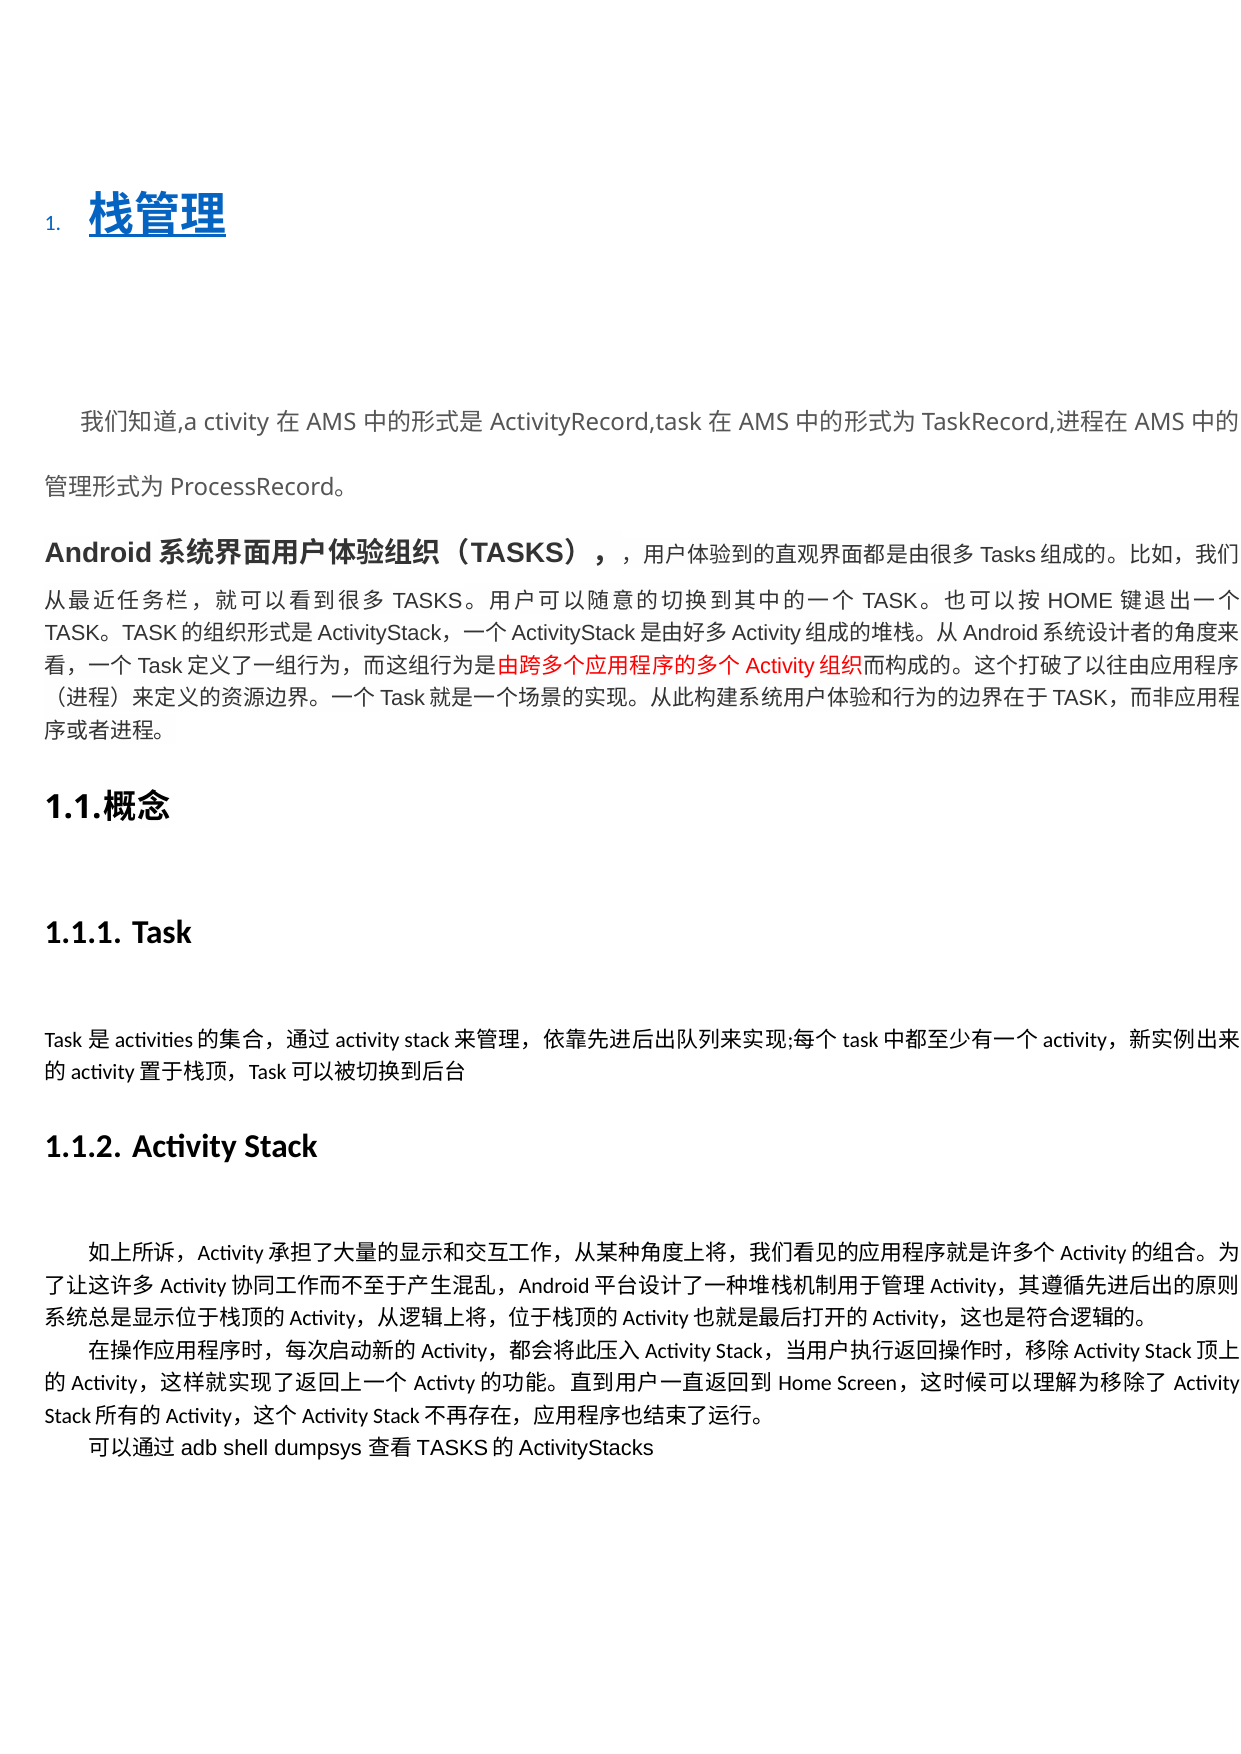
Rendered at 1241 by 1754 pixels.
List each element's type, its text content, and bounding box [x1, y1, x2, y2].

text Android系统界面用户体验组织（TASKS），，用户体验到的直观界面都是由很多Tasks组成的。比如，我们从最近任务栏，就可以看到很多TASKS。用户可以随意的切换到其中的一个TASK。也可以按HOME键退出一个TASK。TASK的组织形式是ActivityStack，一个ActivityStack是由好多Activity组成的堆栈。从Android系统设计者的角度来看，一个Task定义了一组行为，而这组行为是由跨多个应用程序的多个Activity组织而构成的。这个打破了以往由应用程序（进程）来定义的资源边界。一个Task就是一个场景的实现。从此构建系统用户体验和行为的边界在于TASK，而非应用程序或者进程。 [44, 517, 1240, 588]
subtitle 概念 [44, 772, 1240, 837]
text Android系统界面用户体验组织（TASKS），，用户体验到的直观界面都是由很多Tasks组成的。比如，我们从最近任务栏，就可以看到很多TASKS。用户可以随意的切换到其中的一个TASK。也可以按HOME键退出一个TASK。TASK的组织形式是ActivityStack，一个ActivityStack是由好多Activity组成的堆栈。从Android系统设计者的角度来看，一个Task定义了一组行为，而这组行为是由跨多个应用程序的多个Activity组织而构成的。这个打破了以往由应用程序（进程）来定义的资源边界。一个Task就是一个场景的实现。从此构建系统用户体验和行为的边界在于TASK，而非应用程序或者进程。 [44, 613, 1240, 745]
text Task 是activities的集合，通过activity stack来管理，依靠先进后出队列来实现;每个task中都至少有一个activity，新实例出来的activity置于栈顶，Task可以被切换到后台 [44, 1021, 1240, 1086]
subtitle 栈管理 [44, 162, 1240, 259]
text 在操作应用程序时，每次启动新的Activity，都会将此压入Activity Stack，当用户执行返回操作时，移除Activity Stack顶上的Activity，这样就实现了返回上一个Activty的功能。直到用户一直返回到Home Screen，这时候可以理解为移除了Activity Stack所有的Activity，这个Activity Stack不再存在，应用程序也结束了运行。 [44, 1332, 1240, 1430]
text 可以通过 adb shell dumpsys 查看 TASKS的ActivityStacks [44, 1430, 1240, 1462]
text 我们知道,a ctivity 在 AMS 中的形式是 ActivityRecord,task 在 AMS 中的形式为TaskRecord,进程在 AMS 中的管理形式为 ProcessRecord。 [44, 387, 1240, 517]
subtitle Task [44, 899, 1240, 964]
subtitle Activity Stack [44, 1113, 1240, 1178]
text 如上所诉，Activity承担了大量的显示和交互工作，从某种角度上将，我们看见的应用程序就是许多个Activity的组合。为了让这许多 Activity协同工作而不至于产生混乱，Android平台设计了一种堆栈机制用于管理Activity，其遵循先进后出的原则，系统总是显示位于栈顶的Activity，从逻辑上将，位于栈顶的Activity也就是最后打开的Activity，这也是符合逻辑的。 [44, 1235, 1240, 1332]
